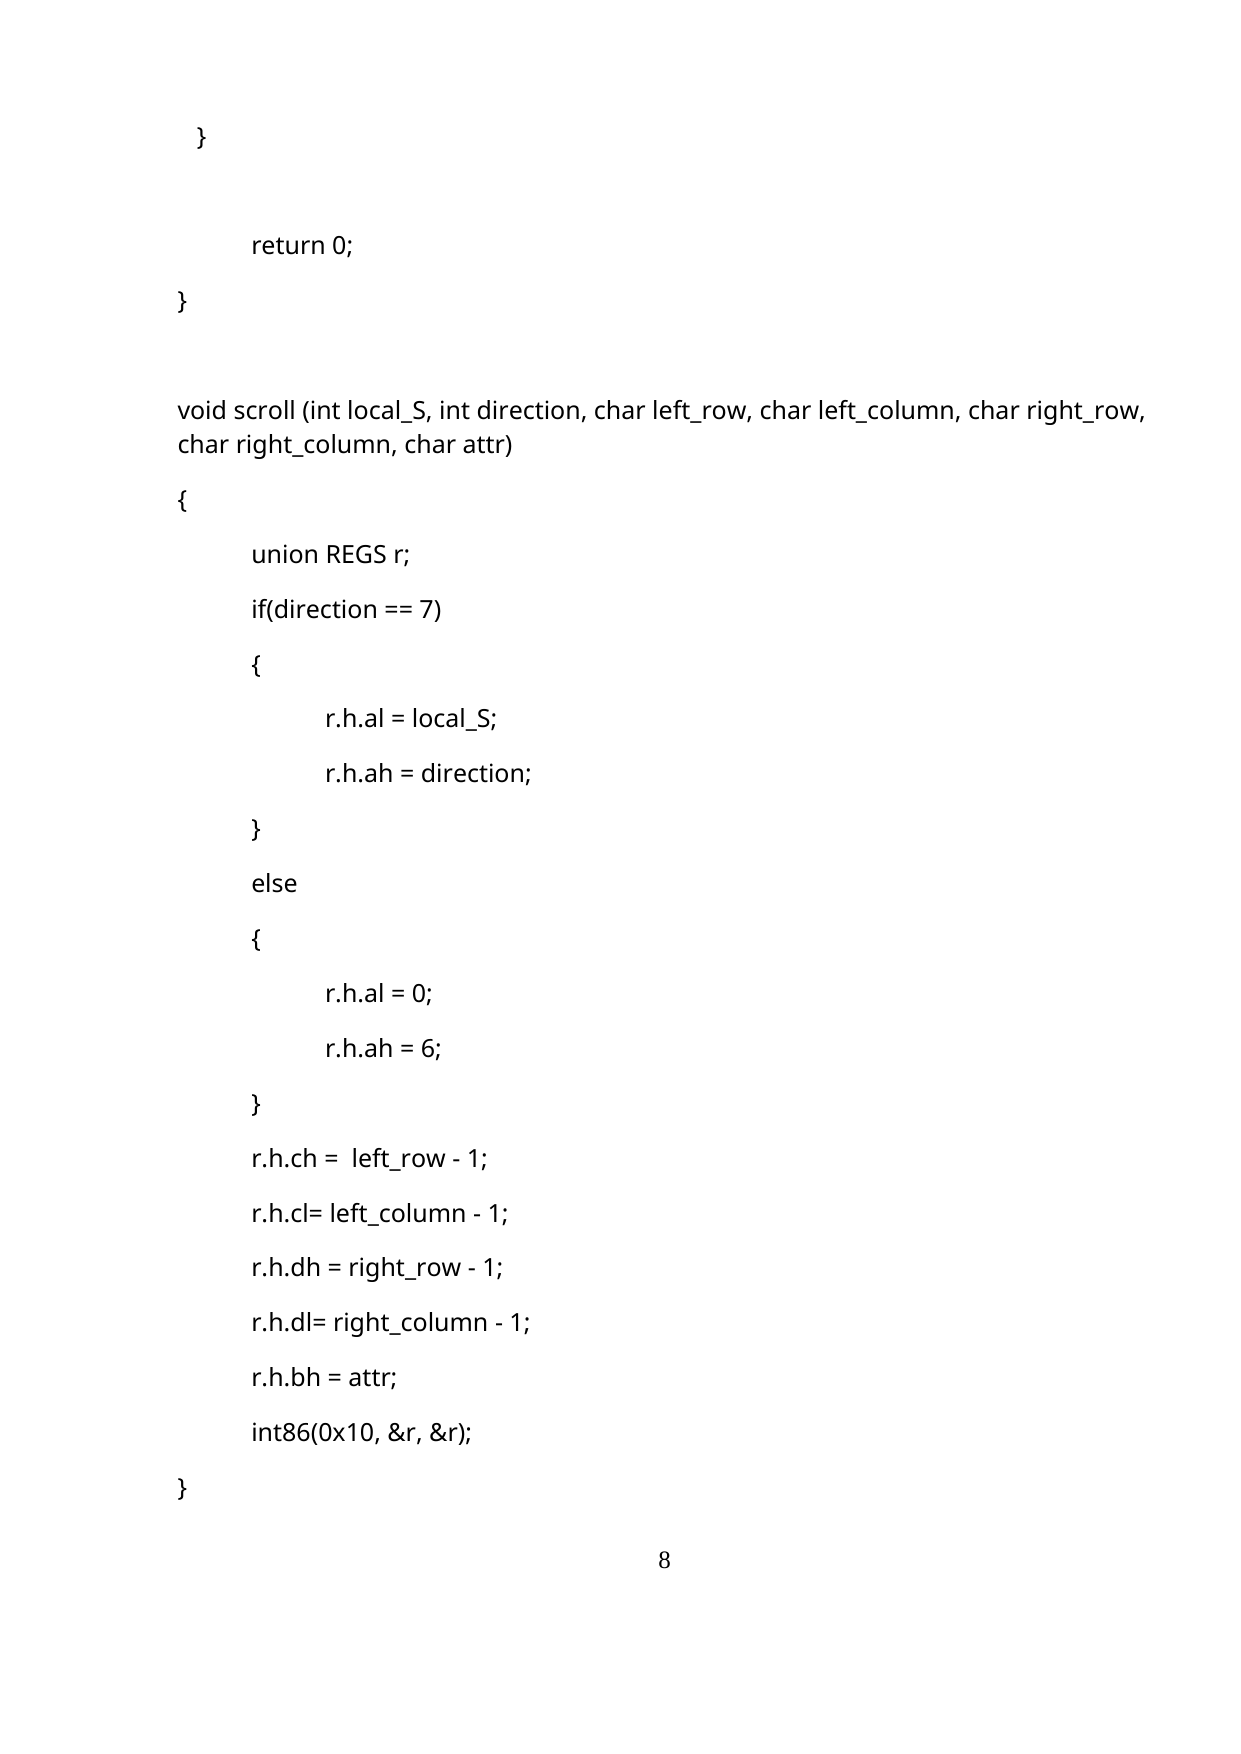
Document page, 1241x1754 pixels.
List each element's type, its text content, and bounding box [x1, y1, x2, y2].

text { [177, 921, 1152, 955]
text void scroll (int local_S, int direction, char left_row, char left_column, char right_row, char right_column, char attr) [177, 393, 1152, 461]
text } [177, 1085, 1152, 1119]
text else [177, 866, 1152, 900]
text r.h.bh = attr; [177, 1360, 1152, 1394]
text r.h.dh = right_row - 1; [177, 1250, 1152, 1284]
text } [177, 811, 1152, 845]
text { [177, 646, 1152, 680]
text union REGS r; [177, 536, 1152, 571]
text if(direction == 7) [177, 591, 1152, 625]
text r.h.ah = 6; [177, 1031, 1152, 1064]
text return 0; [177, 228, 1152, 262]
text { [177, 482, 1152, 516]
text r.h.ch = left_row - 1; [177, 1140, 1152, 1174]
text r.h.dl= right_column - 1; [177, 1305, 1152, 1339]
text r.h.ah = direction; [177, 756, 1152, 790]
text r.h.al = local_S; [177, 701, 1152, 735]
text r.h.al = 0; [177, 976, 1152, 1010]
text } [177, 118, 1152, 152]
text } [177, 283, 1152, 317]
text int86(0x10, &r, &r); [177, 1415, 1152, 1449]
text } [177, 1470, 1152, 1504]
text r.h.cl= left_column - 1; [177, 1195, 1152, 1229]
